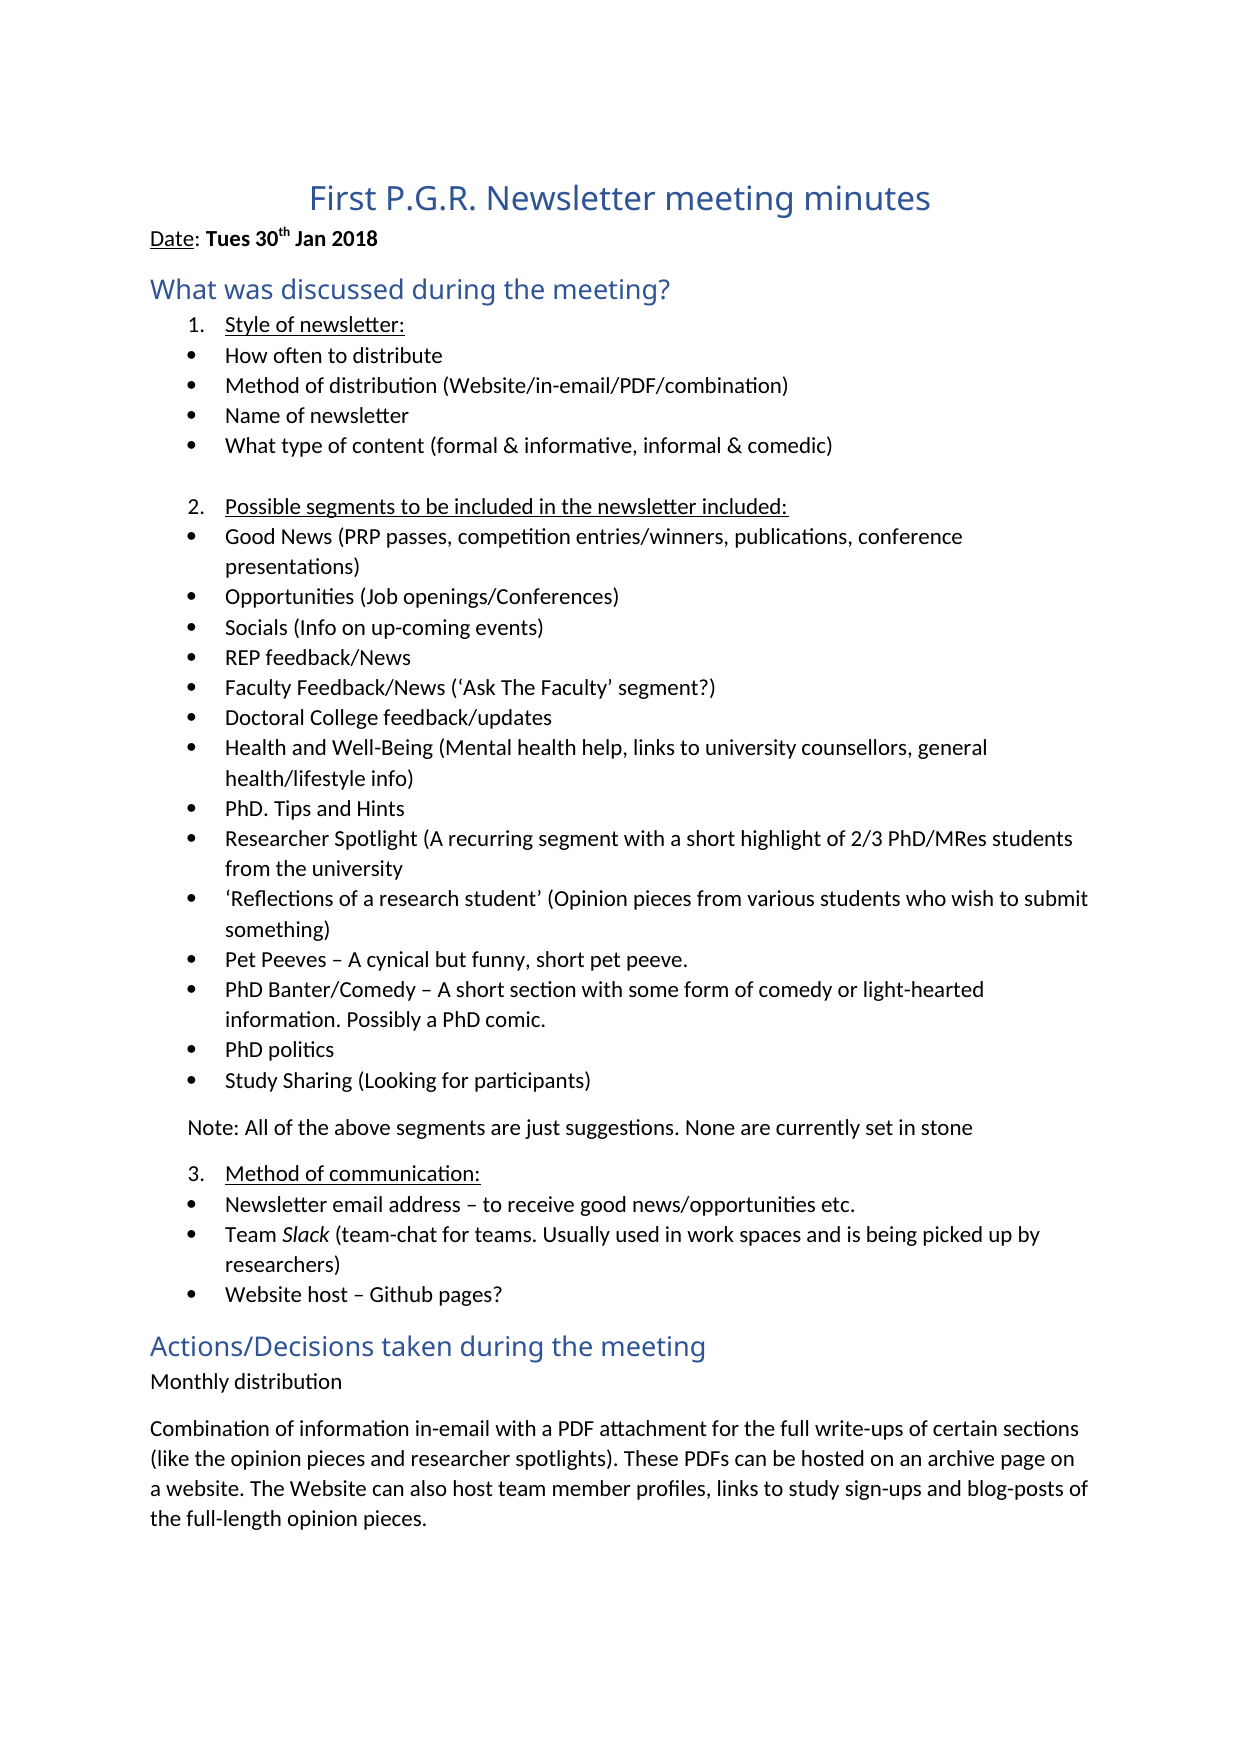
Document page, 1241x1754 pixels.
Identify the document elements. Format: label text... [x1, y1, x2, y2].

list Study Sharing (Looking for participants) [187, 1066, 1090, 1094]
subtitle Actions/Decisions taken during the meeting [150, 1327, 1090, 1364]
list Good News (PRP passes, competition entries/winners, publications, conference presentations) [187, 522, 1090, 580]
list PhD politics [187, 1036, 1090, 1064]
list Style of newsletter: [187, 311, 1090, 339]
text Combination of information in-email with a PDF attachment for the full write-ups of certain sections (like the opinion pieces and researcher spotlights). These PDFs can be hosted on an archive page on a website. The Website can also host team member profiles, links to study sign-ups and blog-posts of the full-length opinion pieces. [150, 1414, 1090, 1533]
list What type of content (formal & informative, informal & comedic) [187, 431, 1090, 459]
list PhD Banter/Comedy – A short section with some form of comedy or light-hearted information. Possibly a PhD comic. [187, 975, 1090, 1033]
list Team Slack (team-chat for teams. Usually used in work spaces and is being picked up by researchers) [187, 1220, 1090, 1278]
subtitle First P.G.R. Newsletter meeting minutes [150, 175, 1090, 220]
list ‘Reflections of a research student’ (Opinion pieces from various students who wish to submit something) [187, 884, 1090, 943]
list Faculty Feedback/News (‘Ask The Faculty’ segment?) [187, 673, 1090, 701]
list Socials (Info on up-coming events) [187, 613, 1090, 641]
list PhD. Tips and Hints [187, 794, 1090, 822]
list Website host – Github pages? [187, 1280, 1090, 1308]
subtitle What was discussed during the meeting? [150, 271, 1090, 308]
list Possible segments to be included in the newsletter included: [187, 492, 1090, 520]
list Opportunities (Job openings/Conferences) [187, 582, 1090, 611]
text Monthly distribution [150, 1367, 1090, 1395]
list Method of communication: [187, 1159, 1090, 1188]
list Newsletter email address – to receive good news/opportunities etc. [187, 1190, 1090, 1218]
text Note: All of the above segments are just suggestions. None are currently set in stone [150, 1113, 1090, 1141]
text Date: Tues 30th Jan 2018 [150, 224, 1090, 252]
list Doctoral College feedback/updates [187, 703, 1090, 731]
list How often to distribute [187, 341, 1090, 369]
list REP feedback/News [187, 643, 1090, 671]
list Researcher Spotlight (A recurring segment with a short highlight of 2/3 PhD/MRes students from the university [187, 824, 1090, 882]
list Pet Peeves – A cynical but funny, short pet peeve. [187, 945, 1090, 973]
list Method of distribution (Website/in-email/PDF/combination) [187, 371, 1090, 399]
list Name of newsletter [187, 401, 1090, 429]
list Health and Well-Being (Mental health help, links to university counsellors, general health/lifestyle info) [187, 733, 1090, 792]
